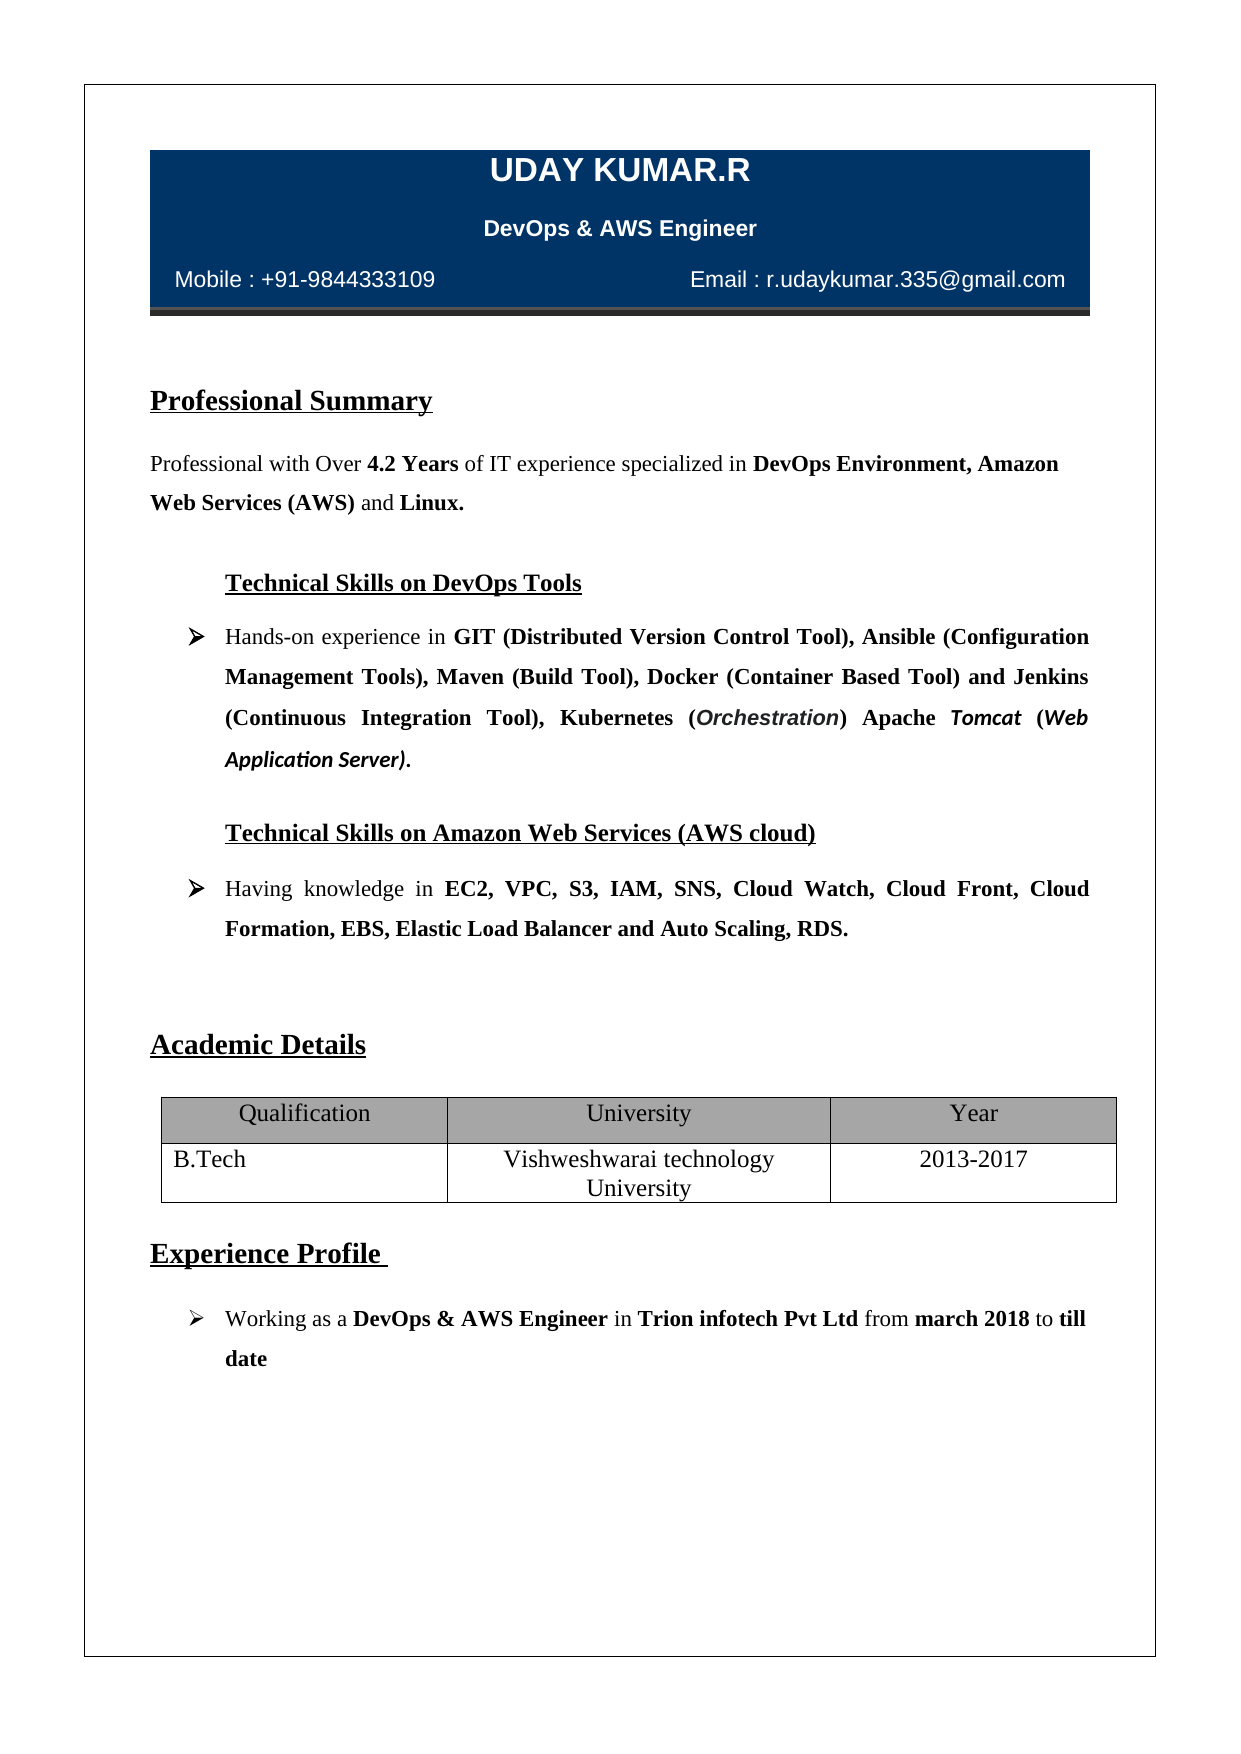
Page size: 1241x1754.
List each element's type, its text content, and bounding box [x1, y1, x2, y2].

list Having knowledge in EC2, VPC, S3, IAM, SNS, Cloud Watch, Cloud Front, Cloud Formation, EBS, Elastic Load Balancer and Auto Scaling, RDS. [187, 875, 1090, 941]
text Experience Profile [150, 1236, 1090, 1270]
text Mobile : +91-9844333109 Email : r.udaykumar.335@gmail.com [150, 266, 1090, 307]
table_cell B.Tech [162, 1144, 447, 1202]
text UDAY KUMAR.R [150, 150, 1090, 188]
text Academic Details [150, 1027, 1090, 1061]
list Working as a DevOps & AWS Engineer in Trion infotech Pvt Ltd from march 2018 to till date [187, 1306, 1090, 1371]
table_header Qualification [162, 1098, 447, 1143]
list Hands-on experience in GIT (Distributed Version Control Tool), Ansible (Configuration Management Tools), Maven (Build Tool), Docker (Container Based Tool) and Jenkins (Continuous Integration Tool), Kubernetes (Orchestration) Apache Tomcat (Web Application Server). [187, 623, 1090, 773]
text Technical Skills on Amazon Web Services (AWS cloud) [225, 818, 1090, 846]
text Professional Summary [150, 383, 1090, 416]
table_header Year [831, 1098, 1116, 1143]
table_header University [448, 1098, 830, 1143]
text Professional with Over 4.2 Years of IT experience specialized in DevOps Environment, Amazon Web Services (AWS) and Linux. [150, 450, 1090, 516]
text Technical Skills on DevOps Tools [225, 568, 1090, 597]
table_cell 2013-2017 [831, 1144, 1116, 1202]
table_cell Vishweshwarai technology University [448, 1144, 830, 1202]
text DevOps & AWS Engineer [150, 215, 1090, 241]
